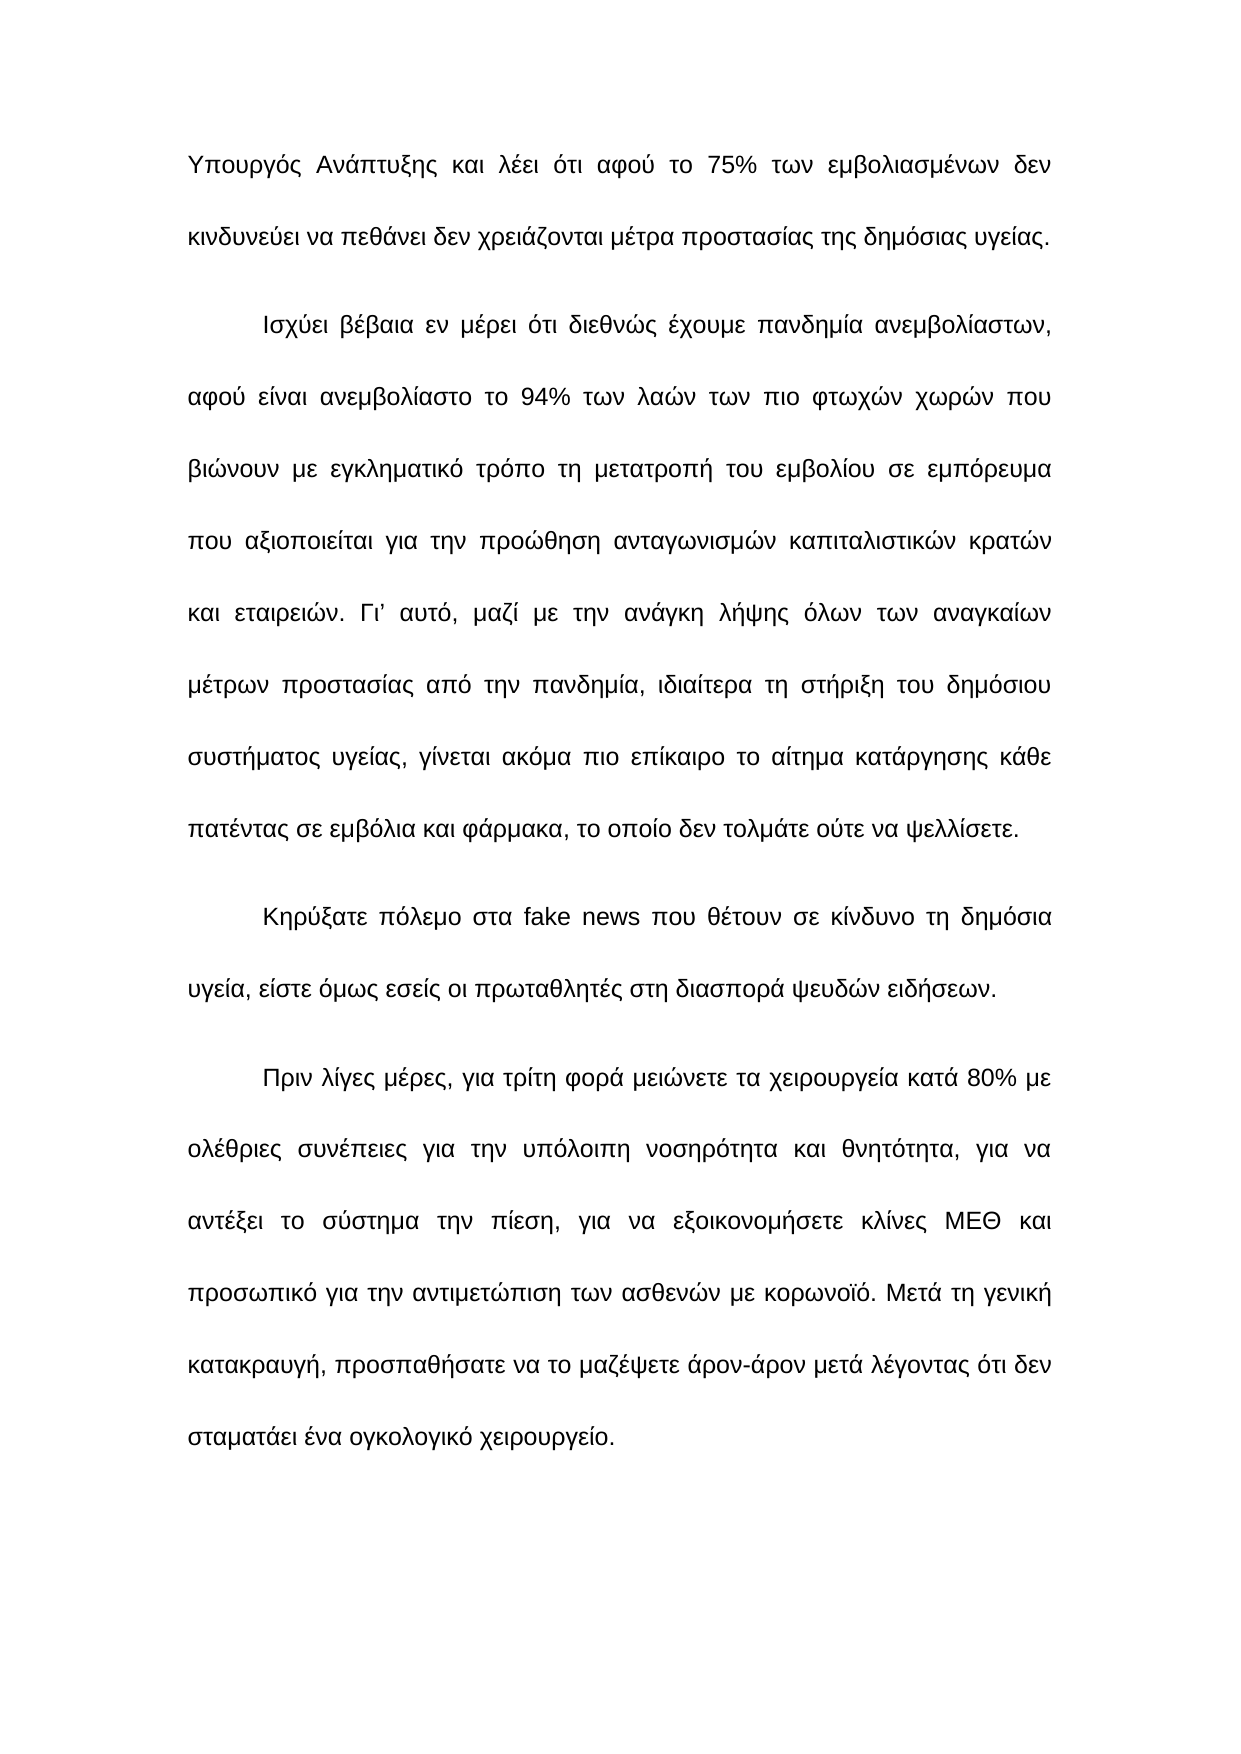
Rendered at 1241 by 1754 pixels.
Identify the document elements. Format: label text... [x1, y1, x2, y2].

text Ισχύει βέβαια εν μέρει ότι διεθνώς έχουμε πανδημία ανεμβολίαστων, αφού είναι ανεμβολίαστο το 94% των λαών των πιο φτωχών χωρών που βιώνουν με εγκληματικό τρόπο τη μετατροπή του εμβολίου σε εμπόρευμα που αξιοποιείται για την προώθηση ανταγωνισμών καπιταλιστικών κρατών και εταιρειών. Γι’ αυτό, μαζί με την ανάγκη λήψης όλων των αναγκαίων μέτρων προστασίας από την πανδημία, ιδιαίτερα τη στήριξη του δημόσιου συστήματος υγείας, γίνεται ακόμα πιο επίκαιρο το αίτημα κατάργησης κάθε πατέντας σε εμβόλια και φάρμακα, το οποίο δεν τολμάτε ούτε να ψελλίσετε. [187, 310, 1053, 842]
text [187, 150, 1053, 251]
text Πριν λίγες μέρες, για τρίτη φορά μειώνετε τα χειρουργεία κατά 80% με ολέθριες συνέπειες για την υπόλοιπη νοσηρότητα και θνητότητα, για να αντέξει το σύστημα την πίεση, για να εξοικονομήσετε κλίνες ΜΕΘ και προσωπικό για την αντιμετώπιση των ασθενών με κορωνοϊό. Μετά τη γενική κατακραυγή, προσπαθήσατε να το μαζέψετε άρον-άρον μετά λέγοντας ότι δεν σταματάει ένα ογκολογικό χειρουργείο. [187, 1062, 1053, 1451]
text Κηρύξατε πόλεμο στα fake news που θέτουν σε κίνδυνο τη δημόσια υγεία, είστε όμως εσείς οι πρωταθλητές στη διασπορά ψευδών ειδήσεων. [187, 902, 1053, 1003]
